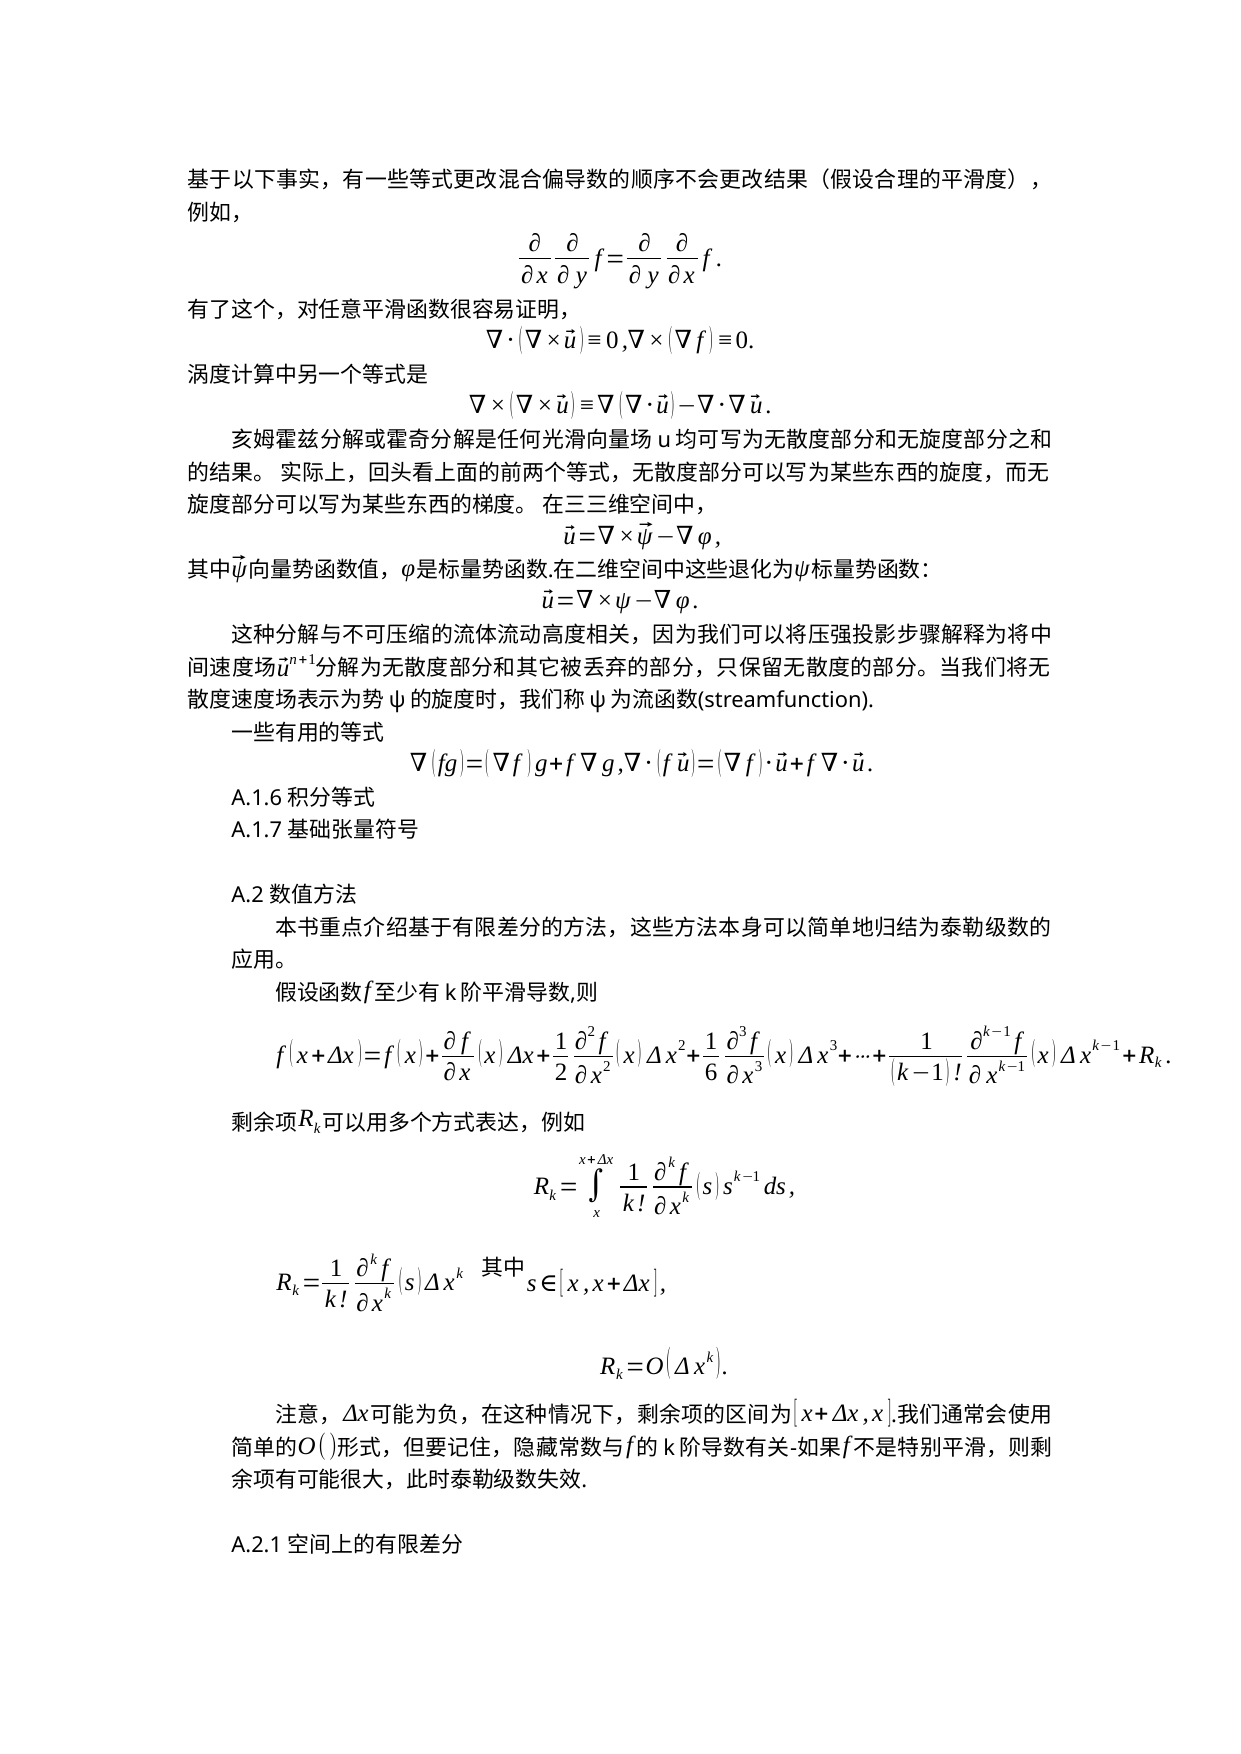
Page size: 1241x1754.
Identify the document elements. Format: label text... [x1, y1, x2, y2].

text A.2 数值方法 [187, 877, 1053, 909]
text 剩余项可以用多个方式表达，例如 [231, 1007, 1053, 1137]
text 基于以下事实，有一些等式更改混合偏导数的顺序不会更改结果（假设合理的平滑度），例如， [187, 162, 1053, 227]
text 假设函数至少有k阶平滑导数,则 [231, 974, 1053, 1007]
text 其中向量势函数值，是标量势函数.在二维空间中这些退化为标量势函数： [187, 552, 1053, 584]
text A.1.7 基础张量符号 [187, 812, 1053, 844]
text 本书重点介绍基于有限差分的方法，这些方法本身可以简单地归结为泰勒级数的应用。 [231, 909, 1053, 974]
text 注意，可能为负，在这种情况下，剩余项的区间为.我们通常会使用简单的形式，但要记住，隐藏常数与的k阶导数有关-如果不是特别平滑，则剩余项有可能很大，此时泰勒级数失效. [231, 1397, 1053, 1494]
text 亥姆霍兹分解或霍奇分解是任何光滑向量场u均可写为无散度部分和无旋度部分之和的结果。 实际上，回头看上面的前两个等式，无散度部分可以写为某些东西的旋度，而无旋度部分可以写为某些东西的梯度。 在三三维空间中， [187, 422, 1053, 519]
text 一些有用的等式 [187, 714, 1053, 747]
text 有了这个，对任意平滑函数很容易证明， [187, 292, 1053, 324]
text 这种分解与不可压缩的流体流动高度相关，因为我们可以将压强投影步骤解释为将中间速度场分解为无散度部分和其它被丢弃的部分，只保留无散度的部分。当我们将无散度速度场表示为势ψ的旋度时，我们称ψ为流函数(streamfunction). [187, 617, 1053, 714]
text 其中 [231, 1234, 1053, 1332]
text A.1.6 积分等式 [187, 779, 1053, 812]
text A.2.1 空间上的有限差分 [231, 1527, 1053, 1559]
text 涡度计算中另一个等式是 [187, 357, 1053, 389]
